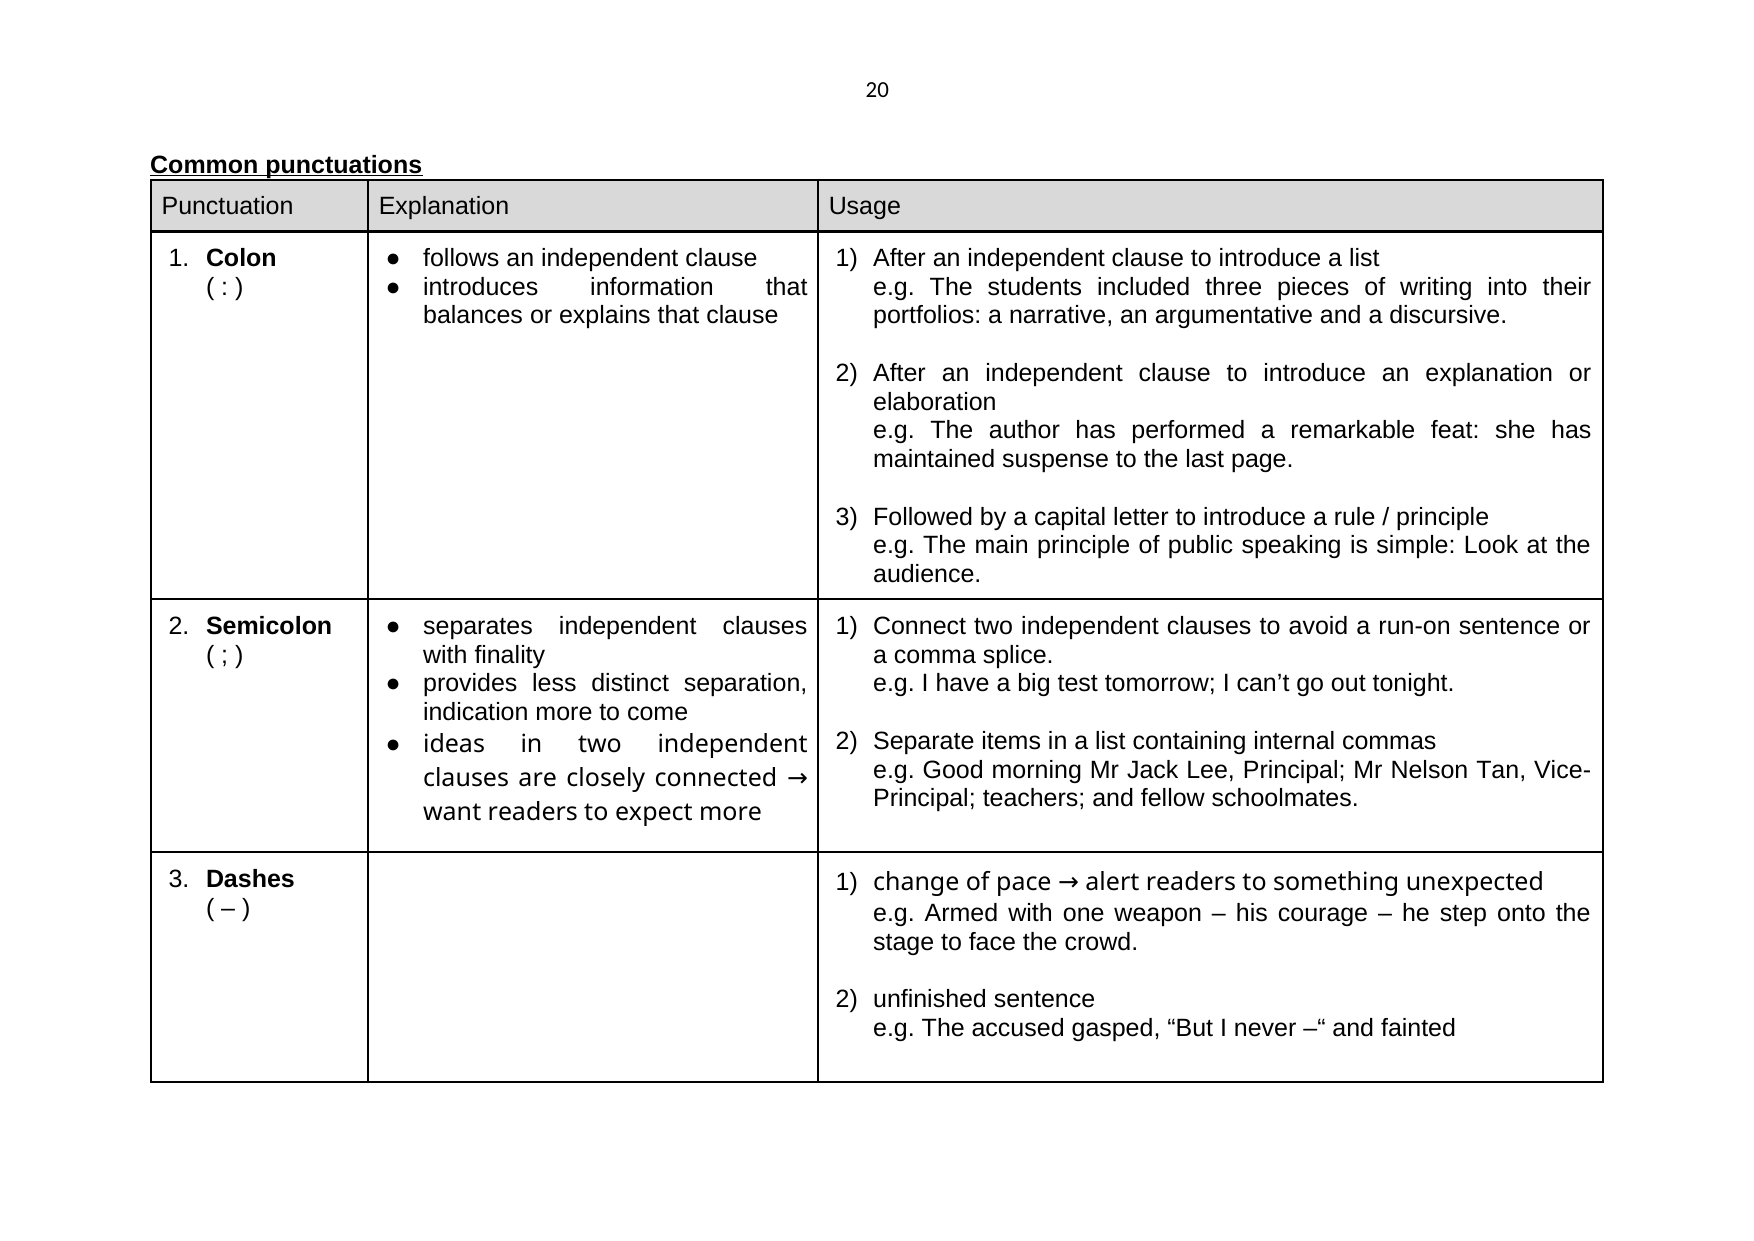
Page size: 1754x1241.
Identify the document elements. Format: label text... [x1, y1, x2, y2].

table_cell Colon ( : ) [152, 233, 367, 598]
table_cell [819, 853, 1602, 1081]
table_header Explanation [369, 181, 817, 230]
text Common punctuations [150, 150, 1604, 179]
table_cell Semicolon ( ; ) [152, 600, 367, 851]
table_header Usage [819, 181, 1602, 230]
table_cell After an independent clause to introduce a list e.g. The students included three pieces of writing into their portfolios: a narrative, an argumentative and a discursive. After an independent clause to introduce an explanation or elaboration e.g. The author has performed a remarkable feat: she has maintained suspense to the last page. Followed by a capital letter to introduce a rule / principle e.g. The main principle of public speaking is simple: Look at the audience. [819, 233, 1602, 598]
table_cell Dashes ( – ) [152, 853, 367, 1081]
table_cell [369, 853, 817, 1081]
table_header Punctuation [152, 181, 367, 230]
table_cell Connect two independent clauses to avoid a run-on sentence or a comma splice. e.g. I have a big test tomorrow; I can’t go out tonight. Separate items in a list containing internal commas e.g. Good morning Mr Jack Lee, Principal; Mr Nelson Tan, Vice-Principal; teachers; and fellow schoolmates. [819, 600, 1602, 851]
table_cell separates independent clauses with finality provides less distinct separation, indication more to come ideas in two independent clauses are closely connected → want readers to expect more [369, 600, 817, 851]
table_cell follows an independent clause introduces information that balances or explains that clause [369, 233, 817, 598]
